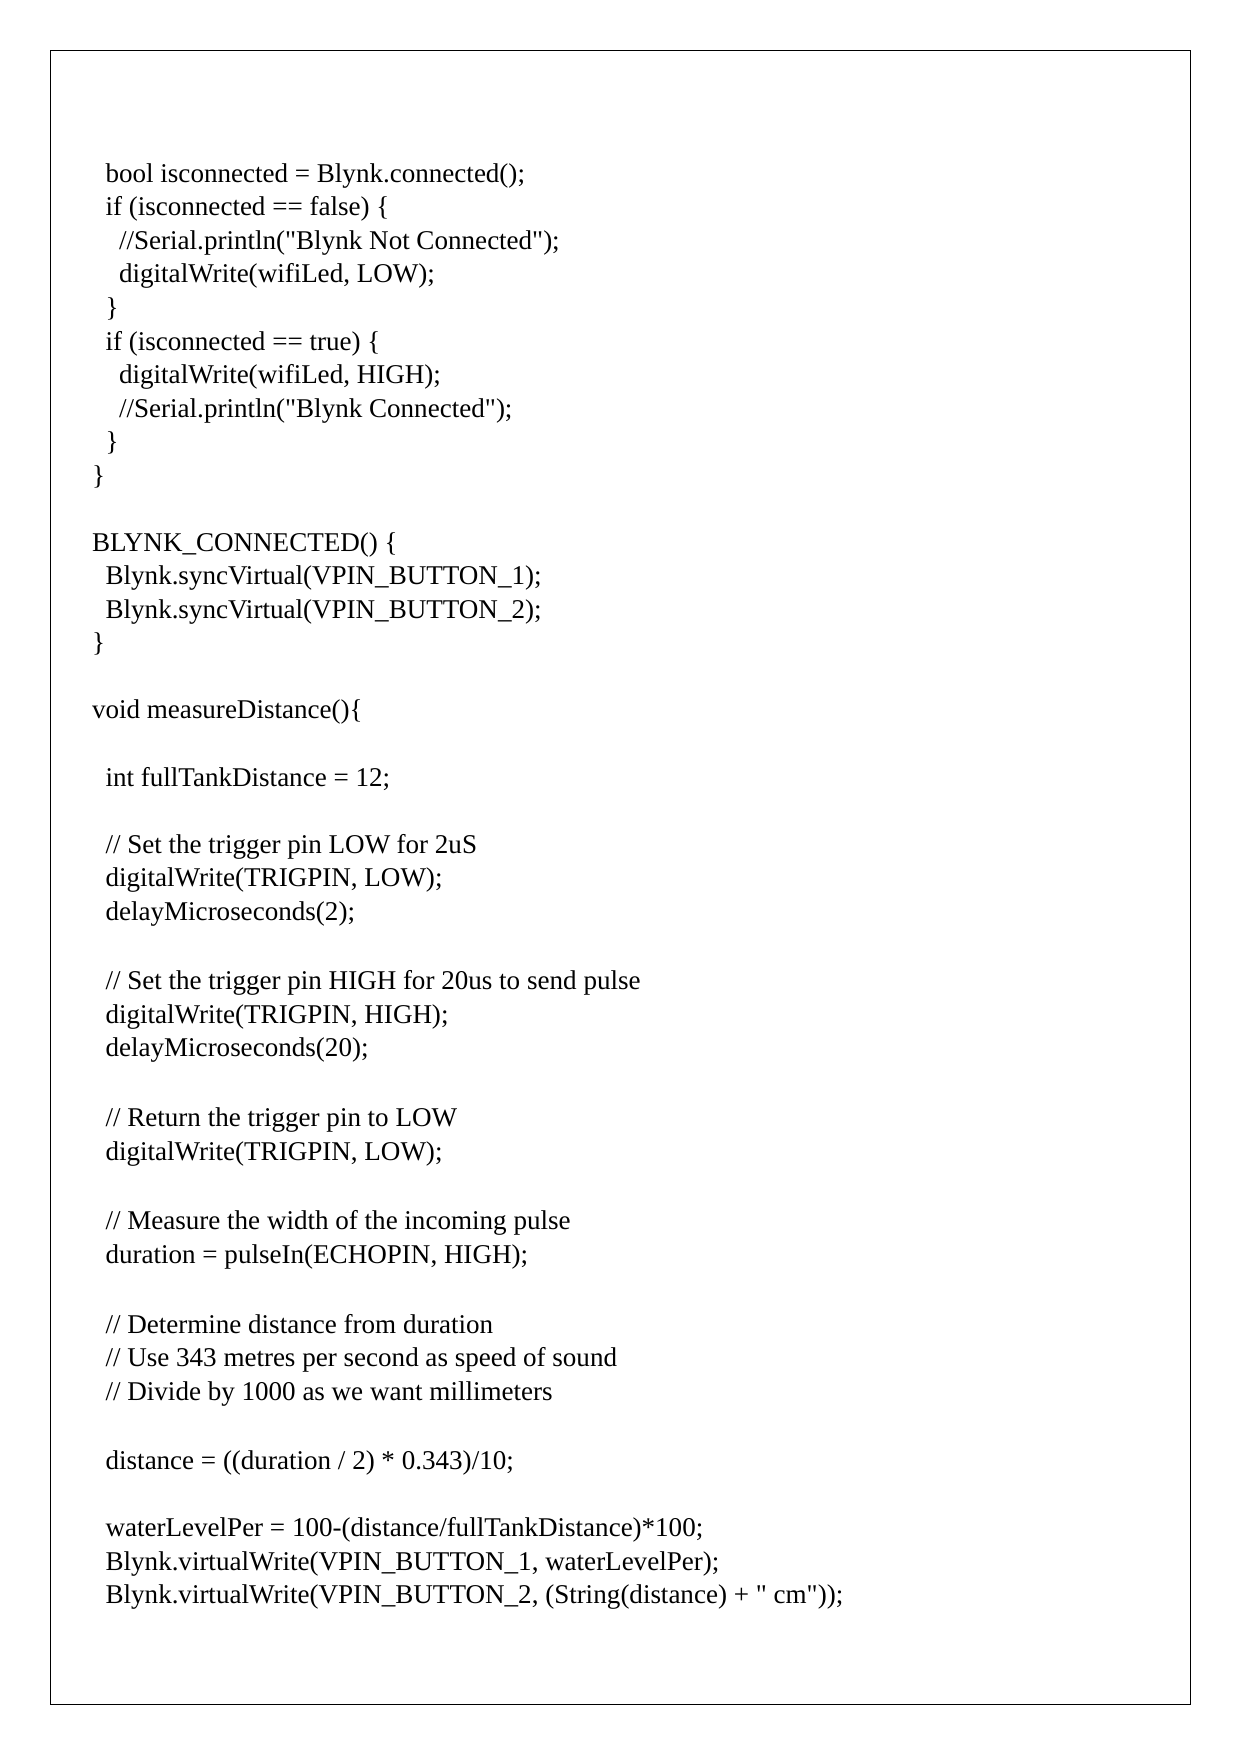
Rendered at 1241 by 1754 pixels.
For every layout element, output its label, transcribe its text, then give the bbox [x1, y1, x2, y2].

text // Determine distance from duration [92, 1308, 965, 1339]
text if (isconnected == false) { [92, 190, 965, 222]
text Blynk.syncVirtual(VPIN_BUTTON_1); [92, 559, 965, 591]
text //Serial.println("Blynk Not Connected"); [92, 224, 965, 255]
text } [92, 425, 965, 456]
text //Serial.println("Blynk Connected"); [92, 392, 965, 423]
text distance = ((duration / 2) * 0.343)/10; [92, 1444, 965, 1476]
text delayMicroseconds(2); [92, 895, 965, 926]
text digitalWrite(TRIGPIN, HIGH); [92, 998, 965, 1029]
text bool isconnected = Blynk.connected(); [92, 157, 965, 188]
text digitalWrite(wifiLed, HIGH); [92, 358, 965, 389]
text waterLevelPer = 100-(distance/fullTankDistance)*100; [92, 1512, 965, 1543]
text digitalWrite(TRIGPIN, LOW); [92, 861, 965, 892]
text void measureDistance(){ [92, 693, 965, 725]
text digitalWrite(TRIGPIN, LOW); [92, 1135, 965, 1166]
text Blynk.syncVirtual(VPIN_BUTTON_2); [92, 593, 965, 624]
text if (isconnected == true) { [92, 324, 965, 356]
text BLYNK_CONNECTED() { [92, 526, 965, 557]
text // Use 343 metres per second as speed of sound [92, 1341, 965, 1372]
text // Set the trigger pin LOW for 2uS [92, 828, 965, 859]
text Blynk.virtualWrite(VPIN_BUTTON_2, (String(distance) + " cm")); [92, 1579, 965, 1610]
text duration = pulseIn(ECHOPIN, HIGH); [92, 1238, 965, 1269]
text delayMicroseconds(20); [92, 1032, 965, 1063]
text } [92, 459, 965, 490]
text digitalWrite(wifiLed, LOW); [92, 257, 965, 289]
text } [92, 626, 965, 658]
text } [92, 291, 965, 322]
text Blynk.virtualWrite(VPIN_BUTTON_1, waterLevelPer); [92, 1545, 965, 1576]
text // Divide by 1000 as we want millimeters [92, 1375, 965, 1406]
text // Set the trigger pin HIGH for 20us to send pulse [92, 964, 965, 996]
text // Return the trigger pin to LOW [92, 1101, 965, 1132]
text // Measure the width of the incoming pulse [92, 1204, 965, 1236]
text int fullTankDistance = 12; [92, 761, 965, 792]
